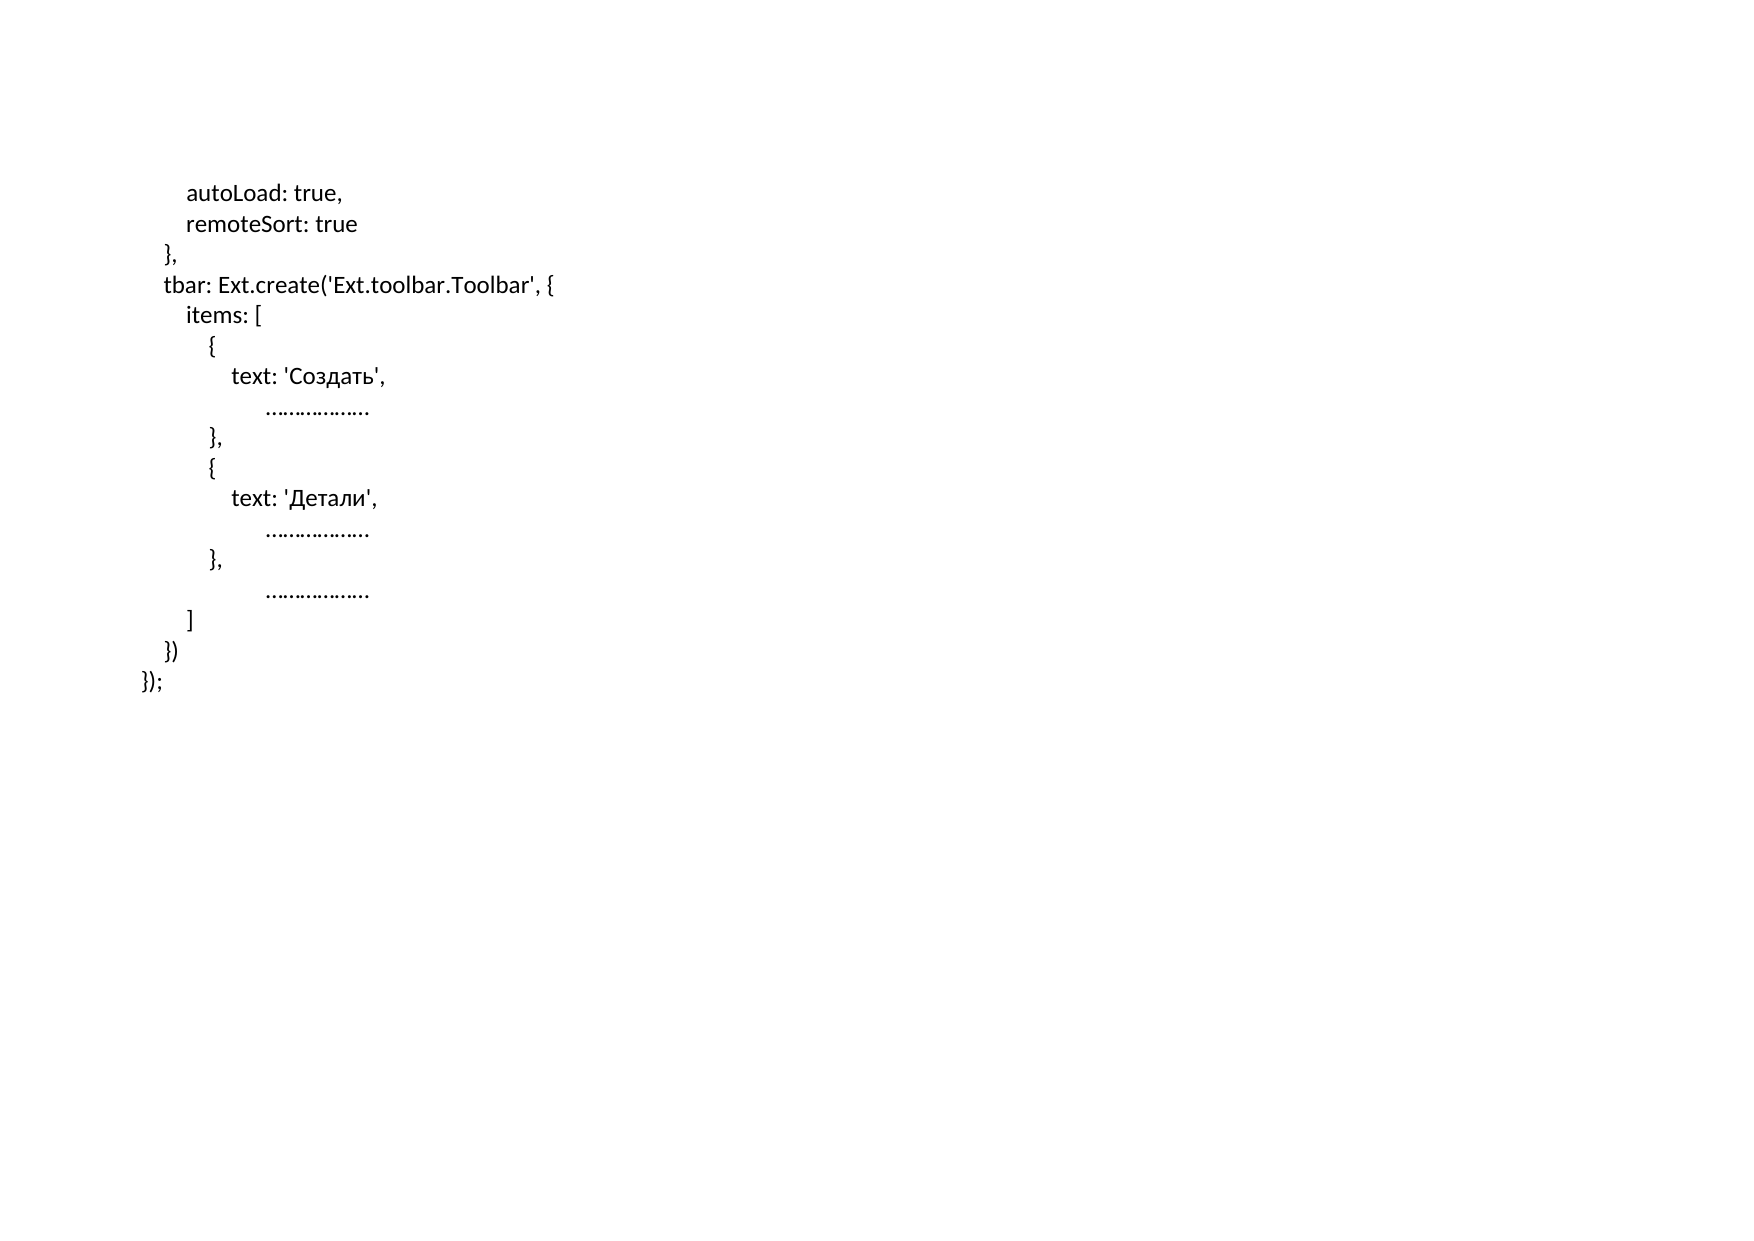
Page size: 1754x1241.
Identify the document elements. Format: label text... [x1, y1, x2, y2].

text }, [118, 543, 1636, 574]
text ……………… [118, 513, 1636, 543]
text ] [118, 604, 1636, 635]
text { [118, 330, 1636, 360]
text }) [118, 635, 1636, 666]
text text: 'Создать', [118, 360, 1636, 391]
text tbar: Ext.create('Ext.toolbar.Toolbar', { [118, 269, 1636, 299]
text { [118, 452, 1636, 482]
text ……………… [118, 391, 1636, 421]
text }); [118, 666, 1636, 696]
text }, [118, 421, 1636, 452]
text ……………… [118, 574, 1636, 604]
text remoteSort: true [118, 208, 1636, 238]
text items: [ [118, 299, 1636, 330]
text }, [118, 238, 1636, 269]
text text: 'Детали', [118, 482, 1636, 513]
text autoLoad: true, [118, 177, 1636, 208]
